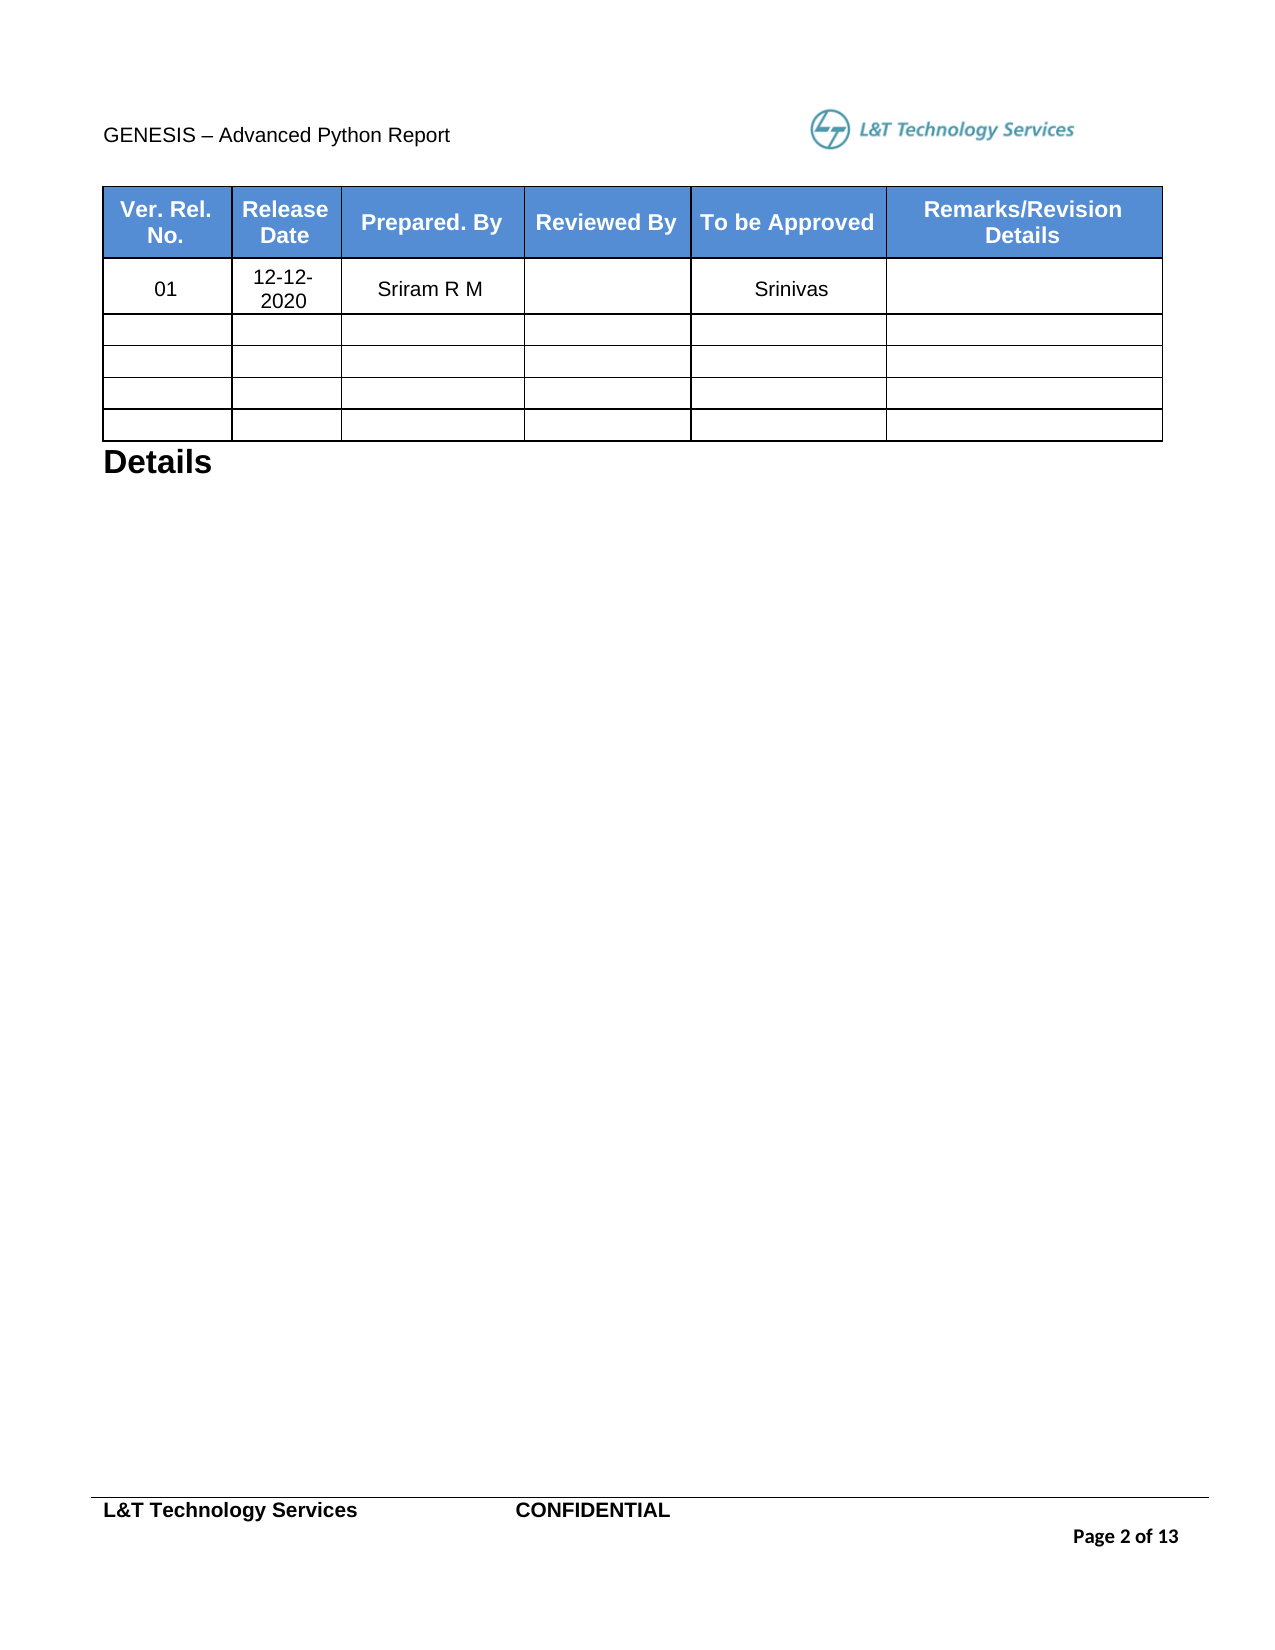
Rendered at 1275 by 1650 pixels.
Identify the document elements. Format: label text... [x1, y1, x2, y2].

table_cell [692, 346, 886, 377]
table_cell [525, 410, 690, 440]
table_cell [104, 410, 231, 440]
table_header Reviewed By [525, 187, 690, 257]
table_header Remarks/Revision Details [887, 187, 1162, 257]
table_cell [887, 378, 1162, 408]
text Details [103, 442, 1162, 480]
table_cell [342, 410, 524, 440]
table_cell [342, 315, 524, 345]
table_cell [233, 378, 341, 408]
table_cell [887, 410, 1162, 440]
table_cell [887, 346, 1162, 377]
table_cell [342, 346, 524, 377]
table_cell [342, 378, 524, 408]
table_header Ver. Rel. No. [104, 187, 231, 257]
table_cell [104, 346, 231, 377]
table_cell [692, 410, 886, 440]
table_header Release Date [233, 187, 341, 257]
picture [808, 98, 1075, 162]
table_cell [887, 315, 1162, 345]
table_cell [104, 378, 231, 408]
table_header Prepared. By [342, 187, 524, 257]
table_cell [525, 315, 690, 345]
table_cell [233, 315, 341, 345]
table_cell [692, 315, 886, 345]
table_cell [233, 346, 341, 377]
table_cell Sriram R M [342, 259, 524, 313]
table_header To be Approved [692, 187, 886, 257]
table_cell [104, 315, 231, 345]
table_cell [233, 410, 341, 440]
table_cell [692, 378, 886, 408]
table_cell [525, 378, 690, 408]
table_cell [887, 259, 1162, 313]
table_cell [525, 346, 690, 377]
table_cell 01 [104, 259, 231, 313]
table_cell [525, 259, 690, 313]
table_cell Srinivas [692, 259, 886, 313]
table_cell 12-12-2020 [233, 259, 341, 313]
